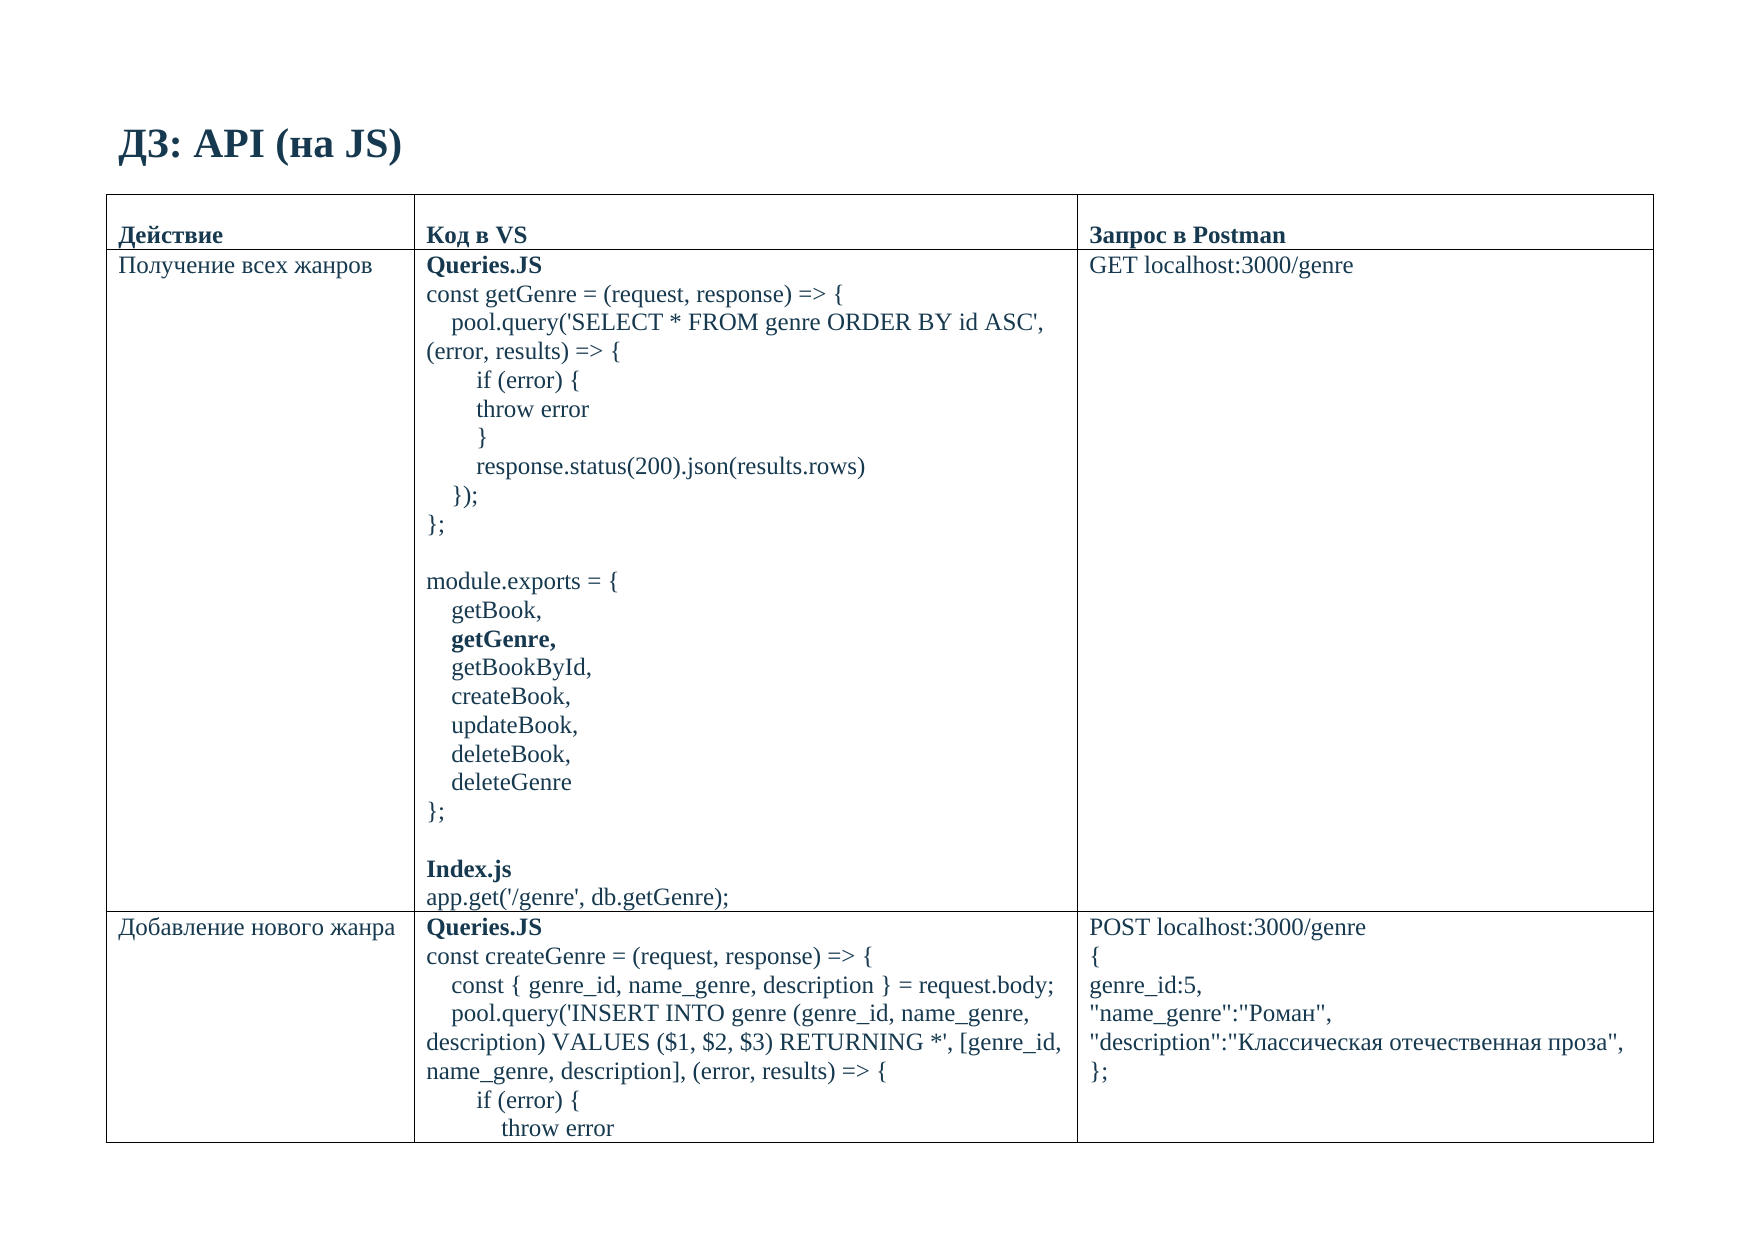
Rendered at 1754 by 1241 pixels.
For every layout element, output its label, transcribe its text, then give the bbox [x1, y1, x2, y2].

table_cell GET localhost:3000/genre [1078, 250, 1653, 911]
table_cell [415, 912, 1077, 1142]
table_cell Queries.JS const getGenre = (request, response) => { pool.query('SELECT * FROM genre ORDER BY id ASC', (error, results) => { if (error) { throw error } response.status(200).json(results.rows) }); }; module.exports = { getBook, getGenre, getBookById, createBook, updateBook, deleteBook, deleteGenre }; Index.js app.get('/genre', db.getGenre); [415, 250, 1077, 911]
text ДЗ: API (на JS) [118, 118, 1636, 166]
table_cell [1078, 912, 1653, 1142]
table_header Действие [107, 195, 414, 249]
table_header Запрос в Postman [1078, 195, 1653, 249]
table_cell Получение всех жанров [107, 250, 414, 911]
table_header Код в VS [415, 195, 1077, 249]
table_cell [107, 912, 414, 1142]
